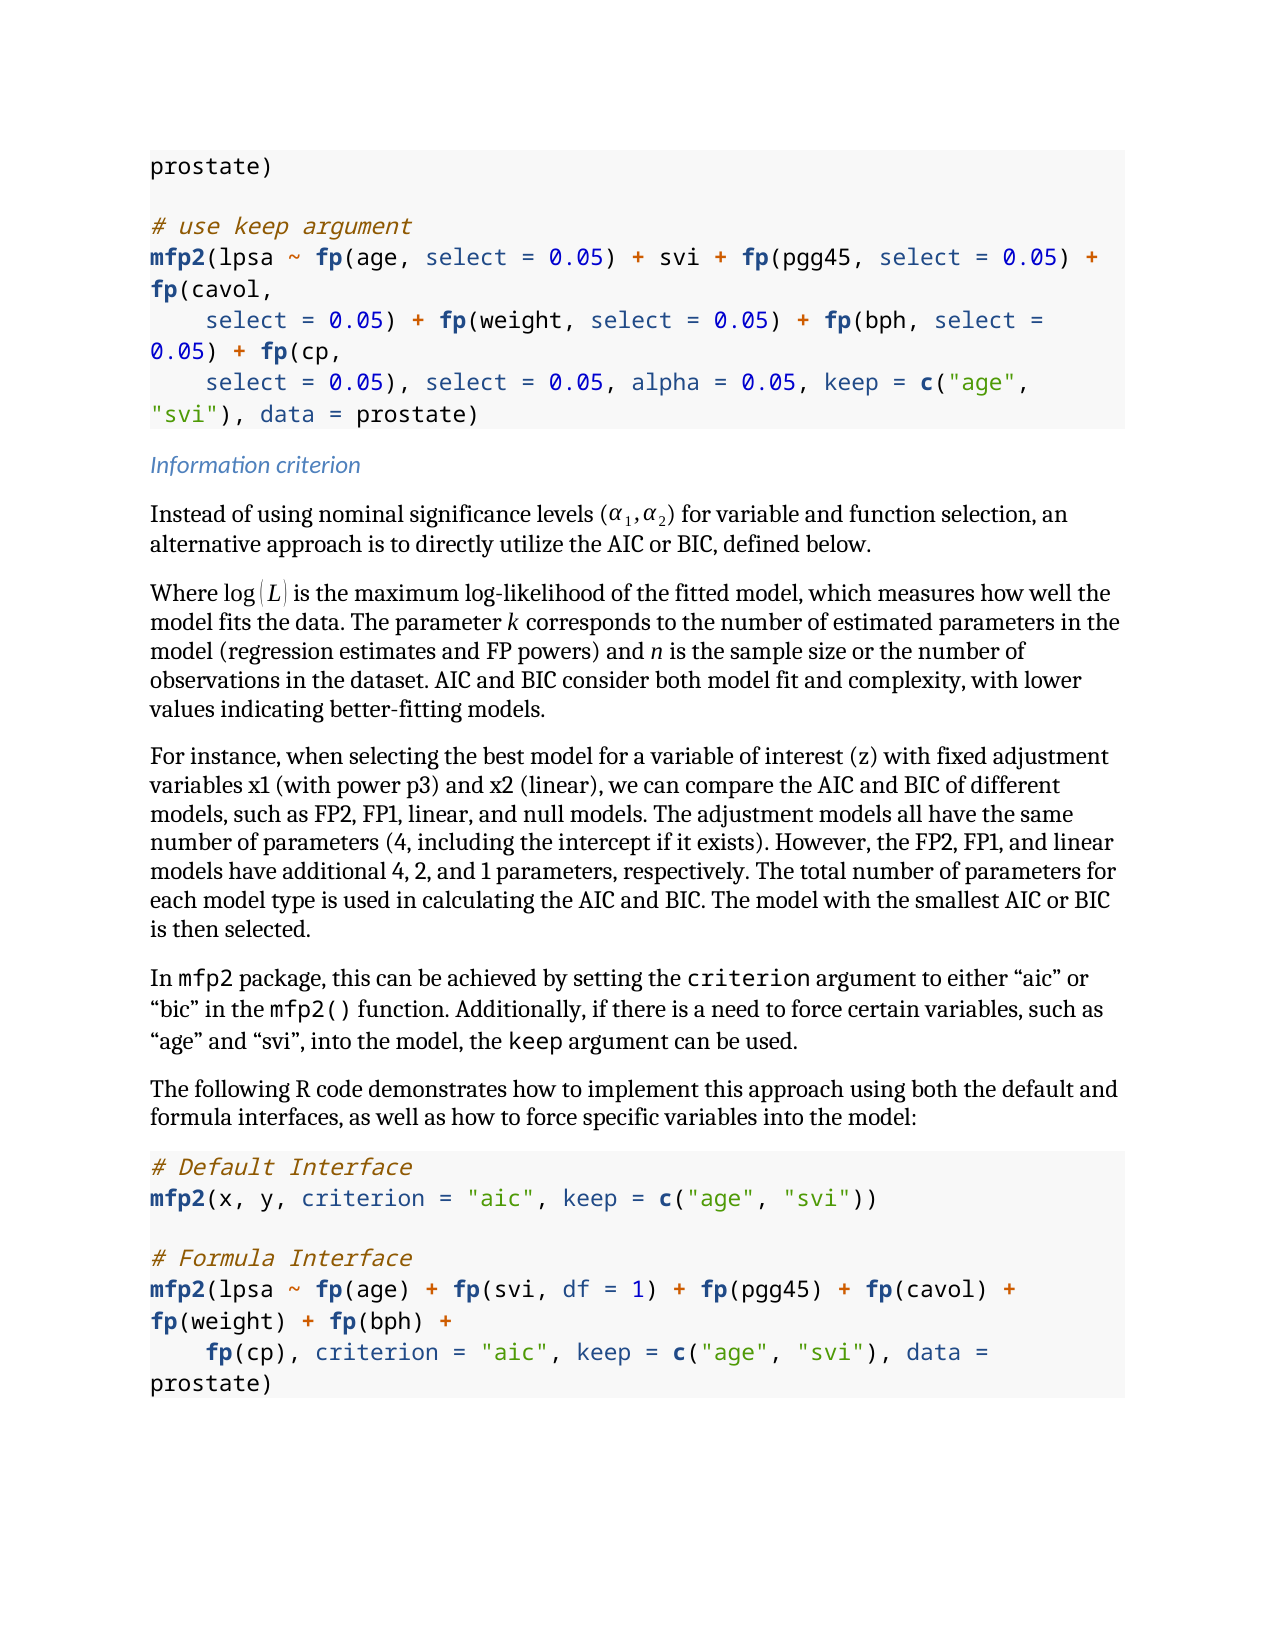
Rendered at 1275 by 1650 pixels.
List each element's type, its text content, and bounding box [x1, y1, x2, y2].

subtitle Information criterion [150, 449, 1125, 480]
text In mfp2 package, this can be achieved by setting the criterion argument to either “aic” or “bic” in the mfp2() function. Additionally, if there is a need to force certain variables, such as “age” and “svi”, into the model, the keep argument can be used. [150, 962, 1125, 1056]
text Instead of using nominal significance levels () for variable and function selection, an alternative approach is to directly utilize the AIC or BIC, defined below. [150, 499, 1125, 559]
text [150, 150, 1125, 429]
text The following R code demonstrates how to implement this approach using both the default and formula interfaces, as well as how to force specific variables into the model: [150, 1074, 1125, 1132]
text # Default Interface mfp2(x, y, criterion = "aic", keep = c("age", "svi")) # Formula Interface mfp2(lpsa ~ fp(age) + fp(svi, df = 1) + fp(pgg45) + fp(cavol) + fp(weight) + fp(bph) + fp(cp), criterion = "aic", keep = c("age", "svi"), data = prostate) [150, 1151, 1125, 1398]
text For instance, when selecting the best model for a variable of interest (z) with fixed adjustment variables x1 (with power p3) and x2 (linear), we can compare the AIC and BIC of different models, such as FP2, FP1, linear, and null models. The adjustment models all have the same number of parameters (4, including the intercept if it exists). However, the FP2, FP1, and linear models have additional 4, 2, and 1 parameters, respectively. The total number of parameters for each model type is used in calculating the AIC and BIC. The model with the smallest AIC or BIC is then selected. [150, 742, 1125, 943]
text Where is the maximum log-likelihood of the fitted model, which measures how well the model fits the data. The parameter corresponds to the number of estimated parameters in the model (regression estimates and FP powers) and is the sample size or the number of observations in the dataset. AIC and BIC consider both model fit and complexity, with lower values indicating better-fitting models. [150, 578, 1125, 723]
